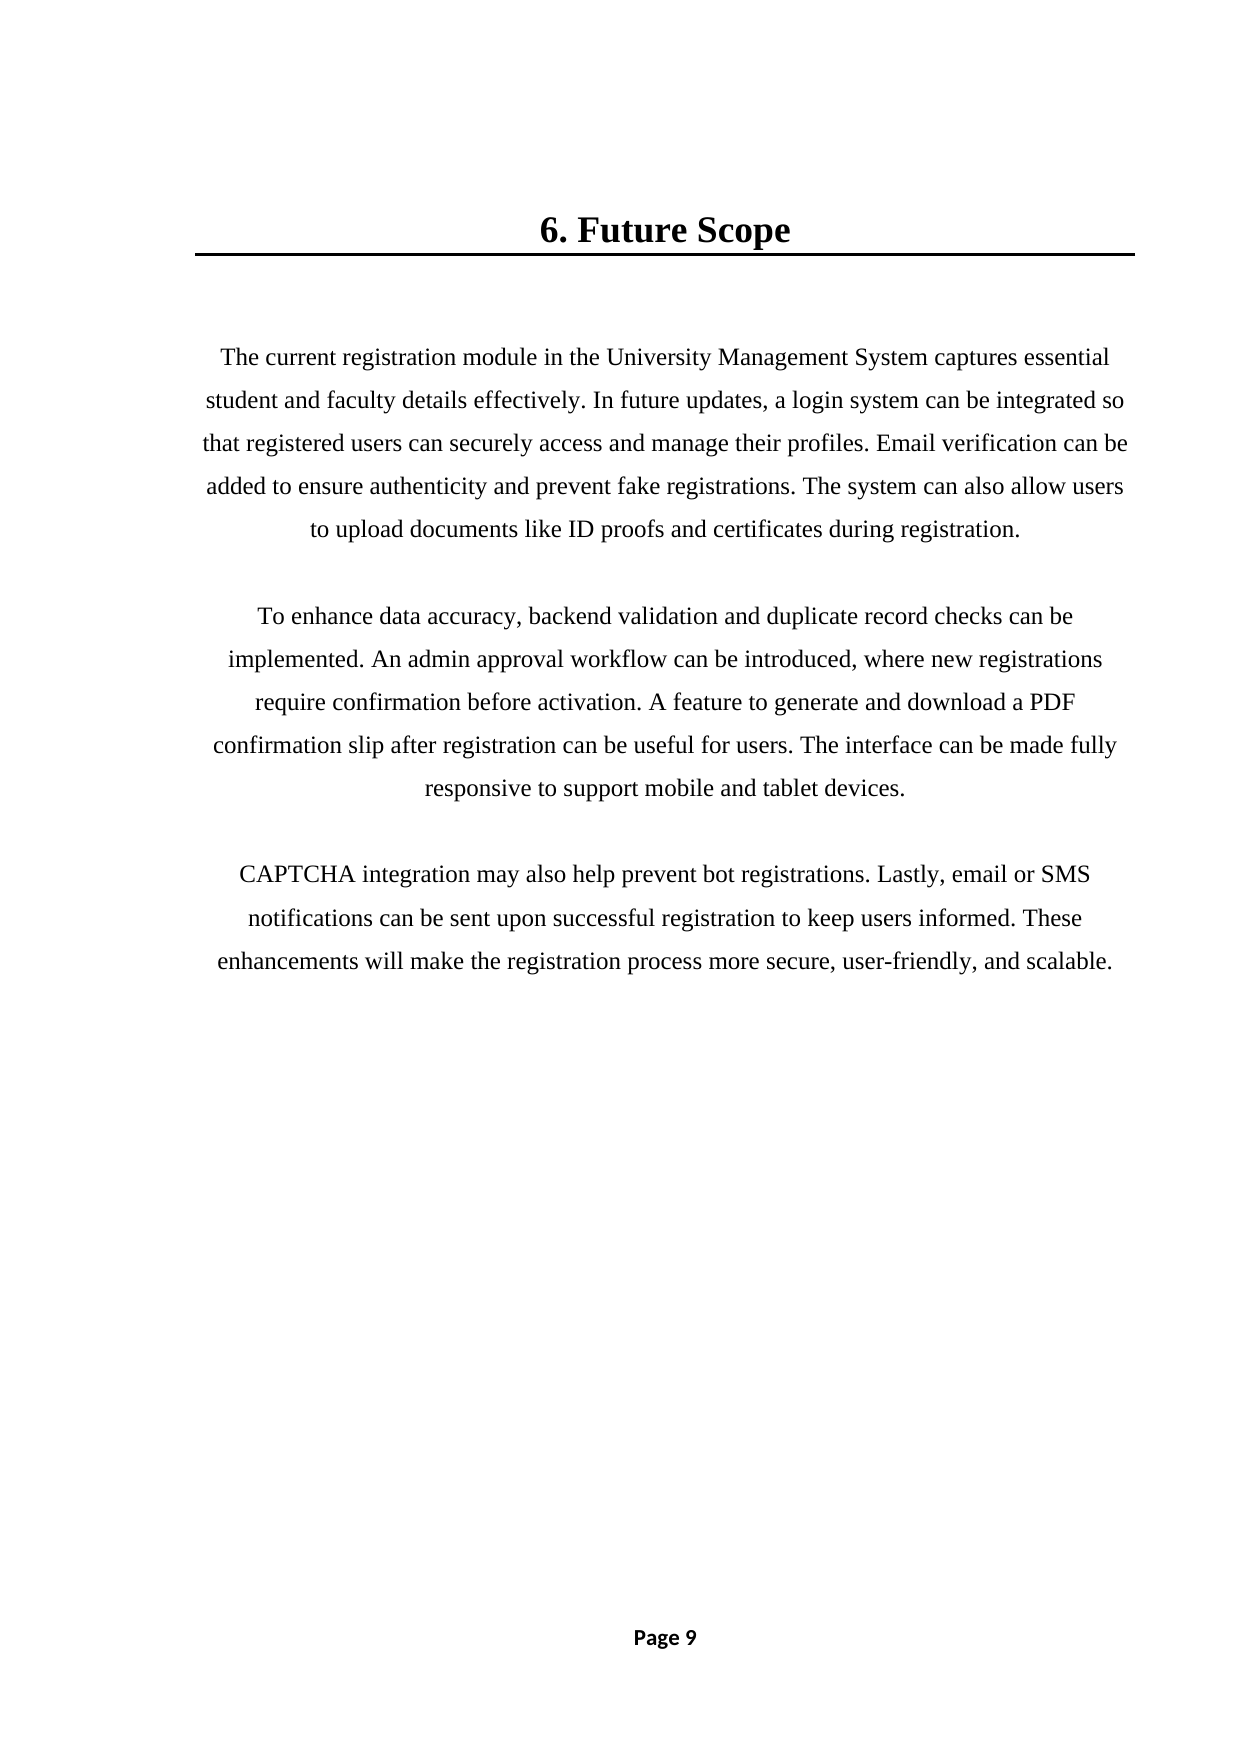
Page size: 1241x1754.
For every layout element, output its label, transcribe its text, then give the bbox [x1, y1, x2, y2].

text 6. Future Scope [195, 207, 1135, 253]
text The current registration module in the University Management System captures essential student and faculty details effectively. In future updates, a login system can be integrated so that registered users can securely access and manage their profiles. Email verification can be added to ensure authenticity and prevent fake registrations. The system can also allow users to upload documents like ID proofs and certificates during registration. [195, 342, 1135, 543]
text To enhance data accuracy, backend validation and duplicate record checks can be implemented. An admin approval workflow can be introduced, where new registrations require confirmation before activation. A feature to generate and download a PDF confirmation slip after registration can be useful for users. The interface can be made fully responsive to support mobile and tablet devices. [195, 601, 1135, 802]
text CAPTCHA integration may also help prevent bot registrations. Lastly, email or SMS notifications can be sent upon successful registration to keep users informed. These enhancements will make the registration process more secure, user-friendly, and scalable. [195, 859, 1135, 974]
